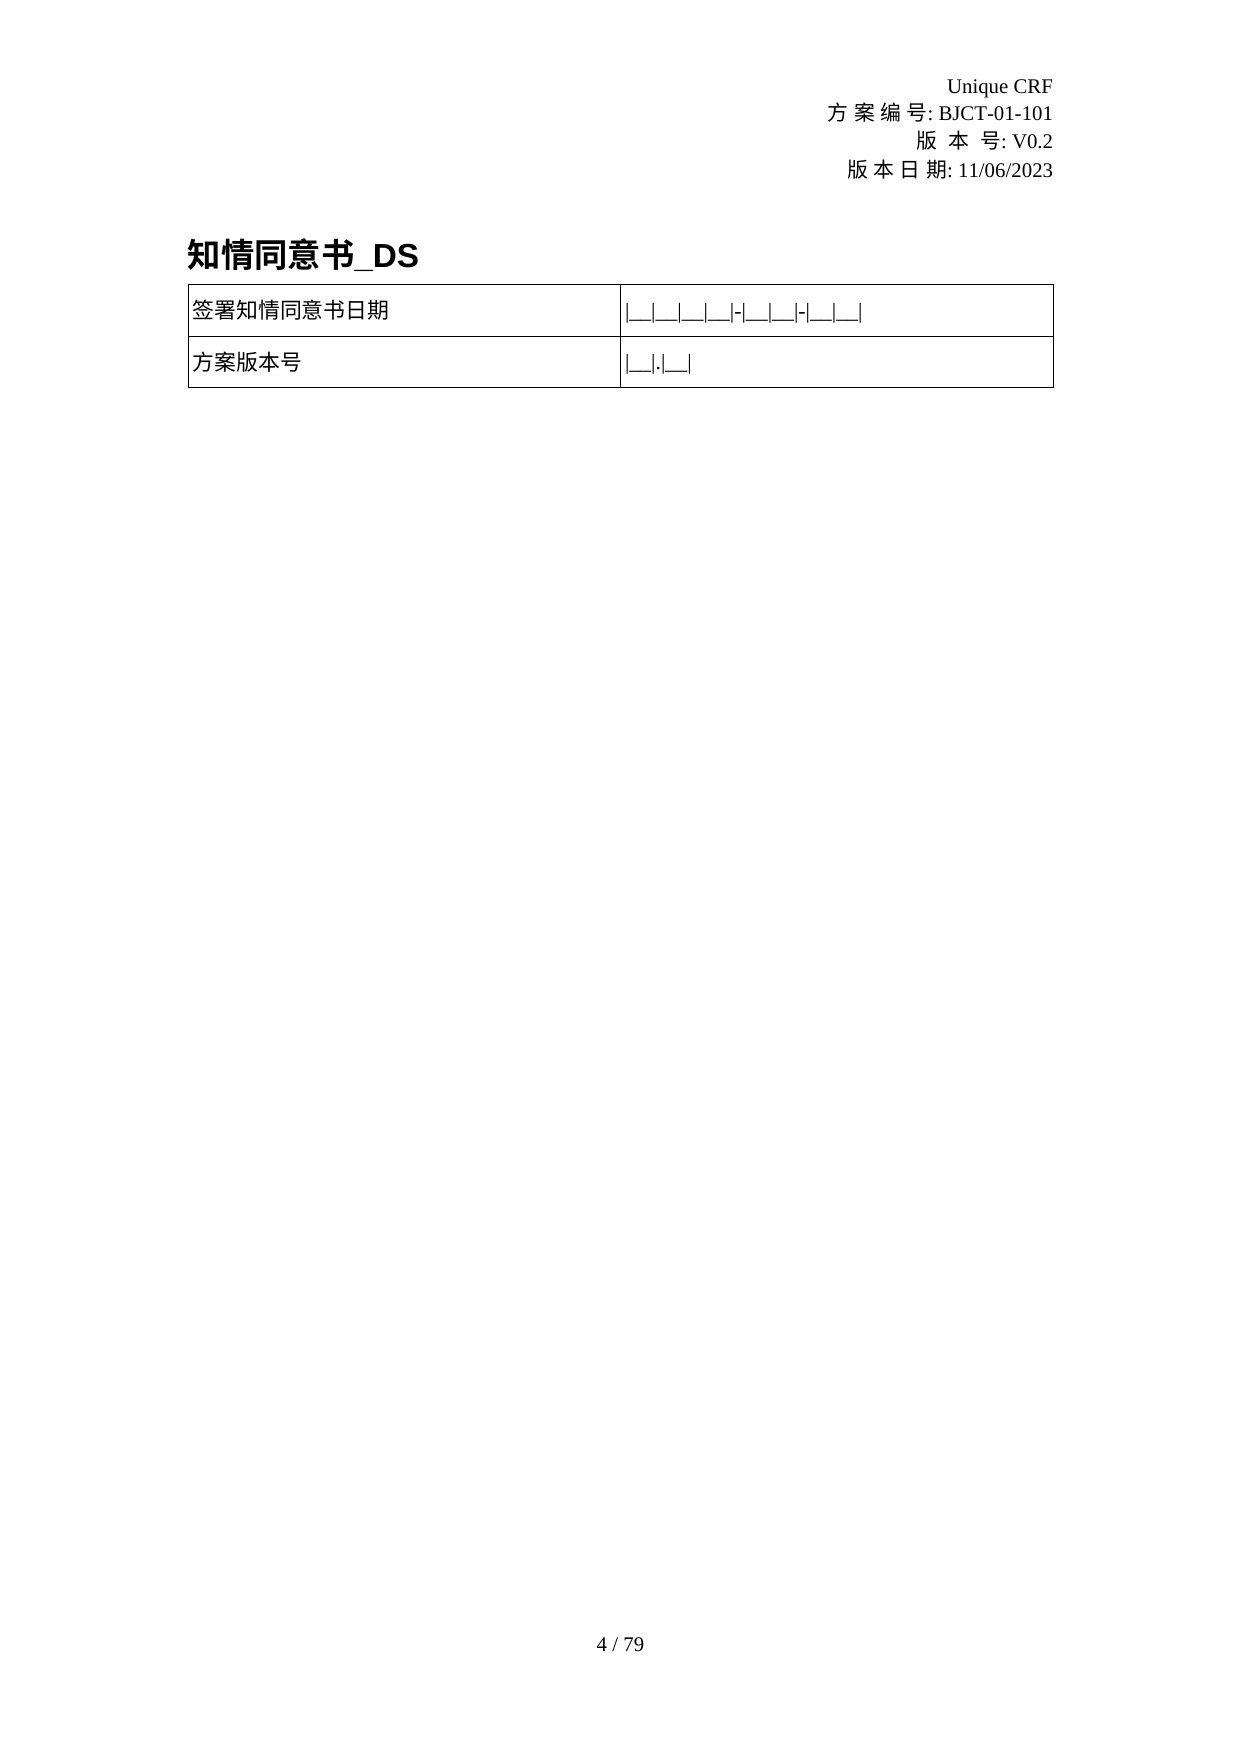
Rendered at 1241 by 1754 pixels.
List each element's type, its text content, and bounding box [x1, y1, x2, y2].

subtitle 知情同意书_DS [187, 232, 1053, 278]
table_header |__|__|__|__|-|__|__|-|__|__| [621, 285, 1053, 336]
table_cell |__|.|__| [621, 337, 1053, 387]
table_cell 方案版本号 [189, 337, 620, 387]
table_header 签署知情同意书日期 [189, 285, 620, 336]
